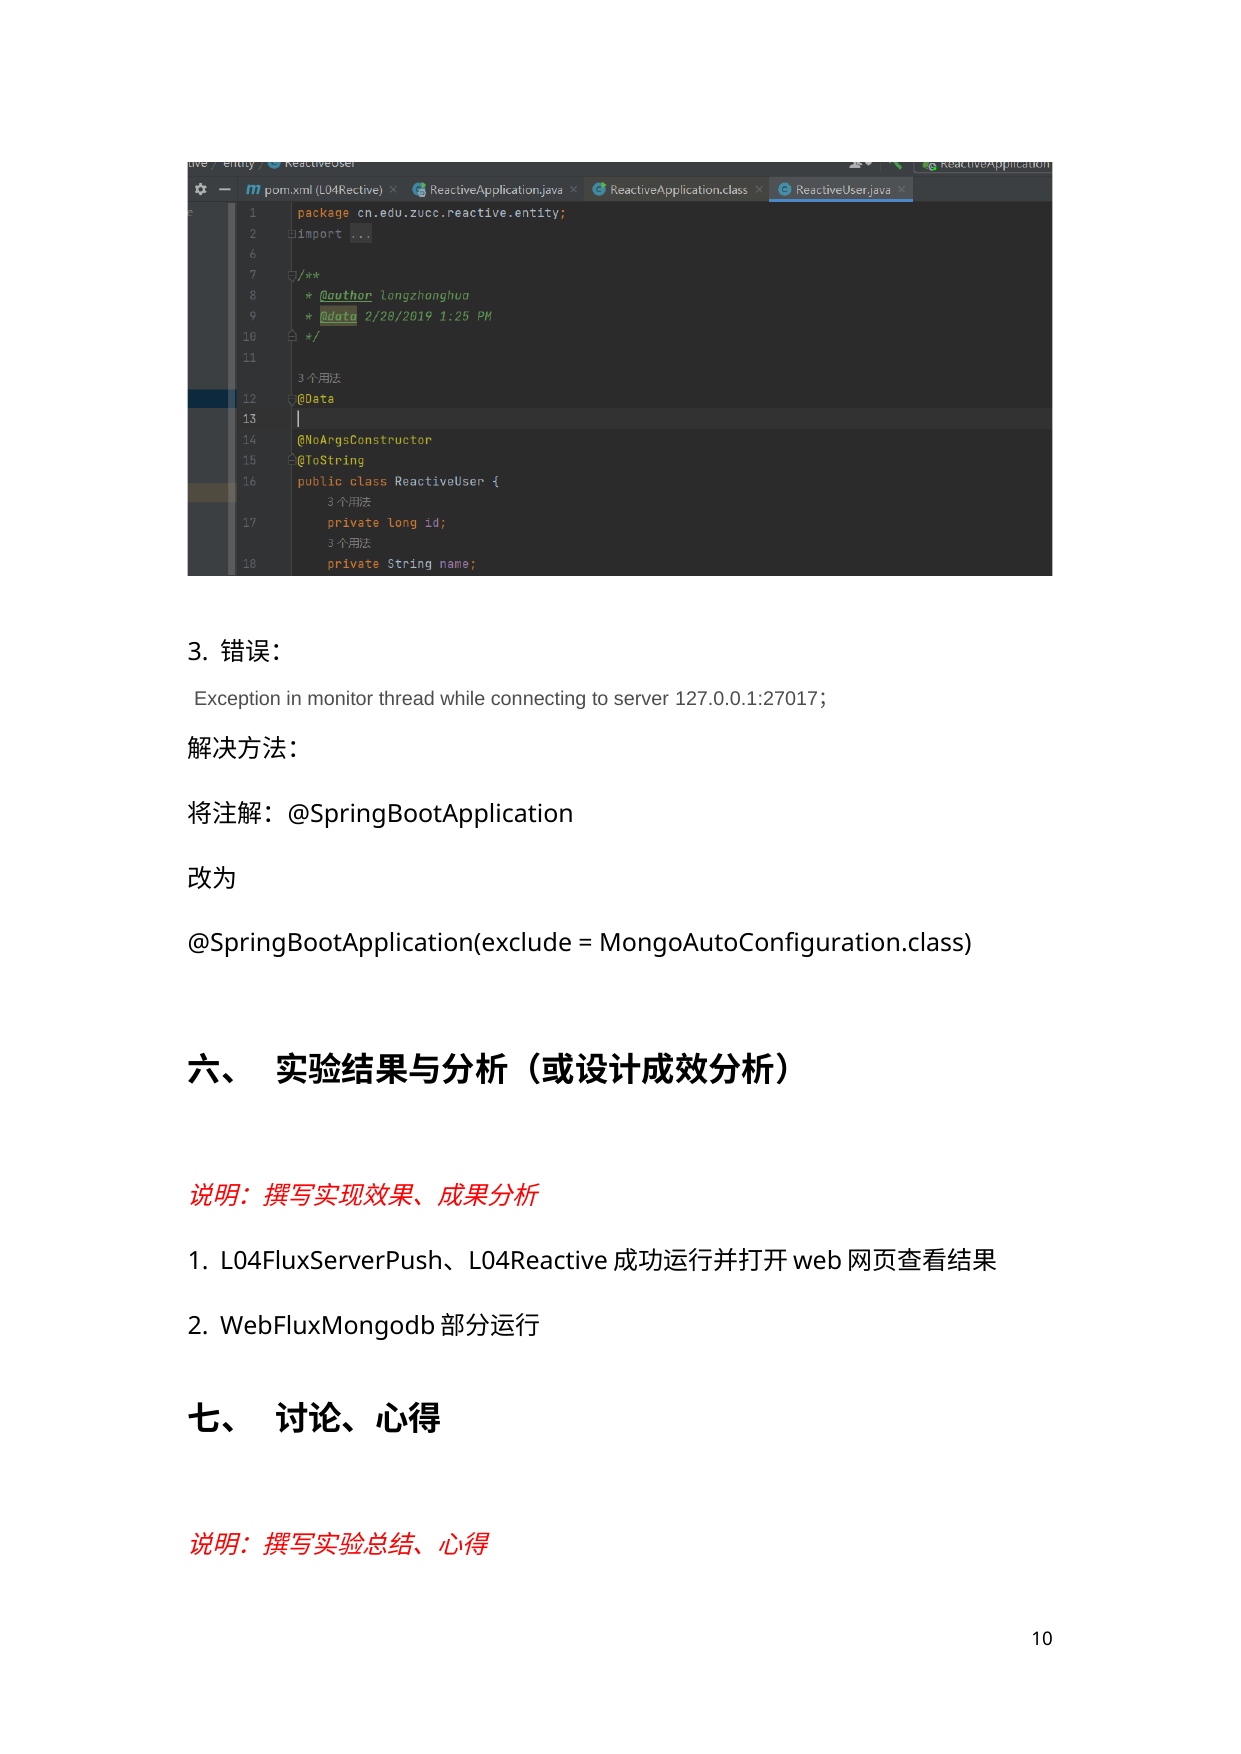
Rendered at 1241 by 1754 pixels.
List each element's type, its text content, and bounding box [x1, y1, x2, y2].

picture [187, 162, 1053, 576]
list 改为 [187, 844, 1053, 909]
text 说明：撰写实现效果、成果分析 [187, 1161, 1053, 1226]
list 解决方法： [187, 714, 1053, 779]
list L04FluxServerPush、L04Reactive成功运行并打开web网页查看结果 [187, 1226, 1053, 1291]
subtitle 实验结果与分析（或设计成效分析） [187, 1034, 1053, 1099]
list 将注解：@SpringBootApplication [187, 779, 1053, 844]
subtitle 讨论、心得 [187, 1383, 1053, 1448]
text 说明：撰写实验总结、心得 [187, 1511, 1053, 1576]
list @SpringBootApplication(exclude = MongoAutoConfiguration.class) [187, 909, 1053, 974]
list 错误： [187, 617, 1053, 682]
list WebFluxMongodb部分运行 [187, 1291, 1053, 1356]
list Exception in monitor thread while connecting to server 127.0.0.1:27017； [187, 682, 1053, 714]
